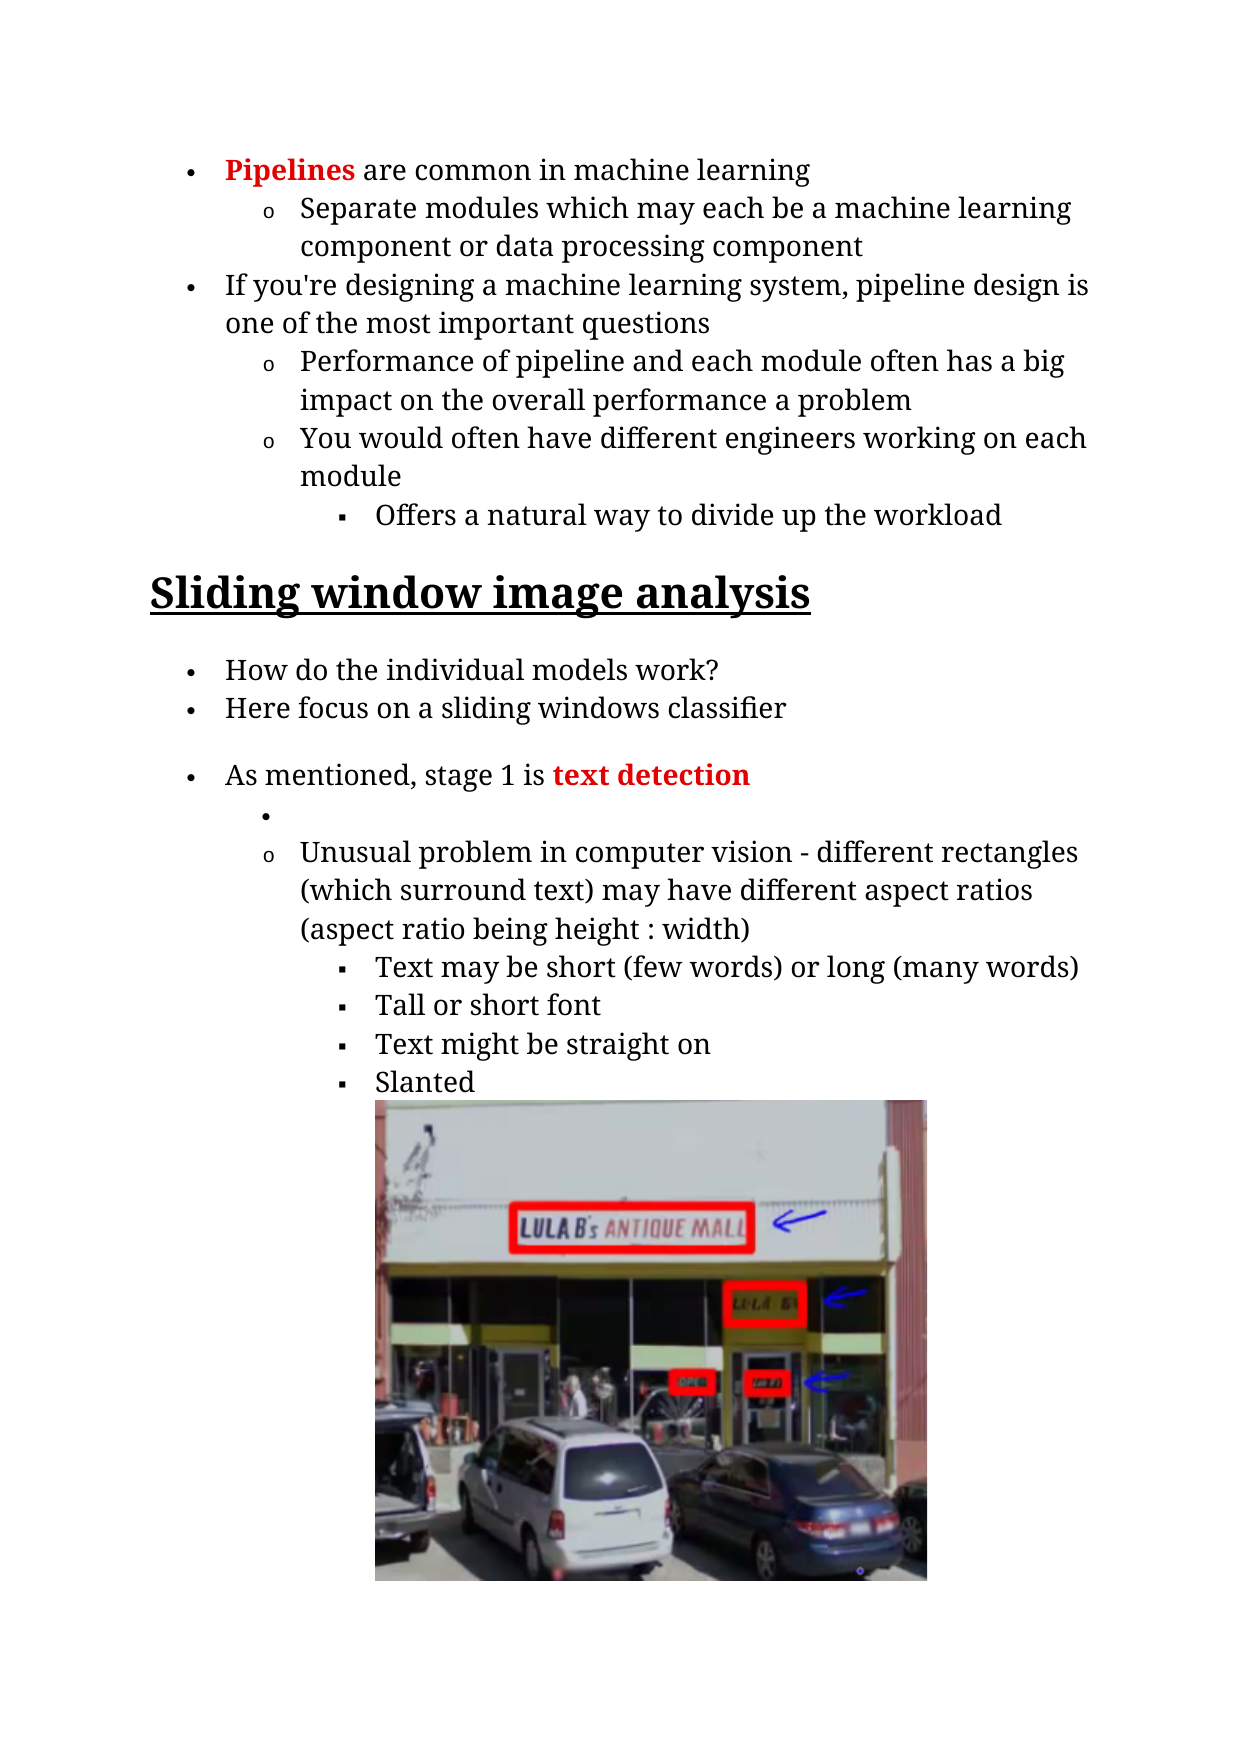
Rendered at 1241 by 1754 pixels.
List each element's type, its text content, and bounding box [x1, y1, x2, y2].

list Tall or short font [337, 986, 1090, 1024]
list Pipelines are common in machine learning [187, 150, 1090, 188]
list Text might be straight on [337, 1024, 1090, 1062]
list Separate modules which may each be a machine learning component or data processing component [262, 188, 1090, 265]
list If you're designing a machine learning system, pipeline design is one of the most important questions [187, 265, 1090, 342]
list Performance of pipeline and each module often has a big impact on the overall performance a problem [262, 342, 1090, 418]
list Text may be short (few words) or long (many words) [337, 947, 1090, 986]
list You would often have different engineers working on each module [262, 418, 1090, 495]
list Unusual problem in computer vision - different rectangles (which surround text) may have different aspect ratios (aspect ratio being height : width) [262, 832, 1090, 947]
list How do the individual models work? [187, 650, 1090, 688]
list As mentioned, stage 1 is text detection [187, 756, 1090, 794]
list Offers a natural way to divide up the workload [337, 495, 1090, 533]
picture [375, 1100, 928, 1581]
text Sliding window image analysis [150, 562, 1090, 621]
list Here focus on a sliding windows classifier [187, 688, 1090, 727]
